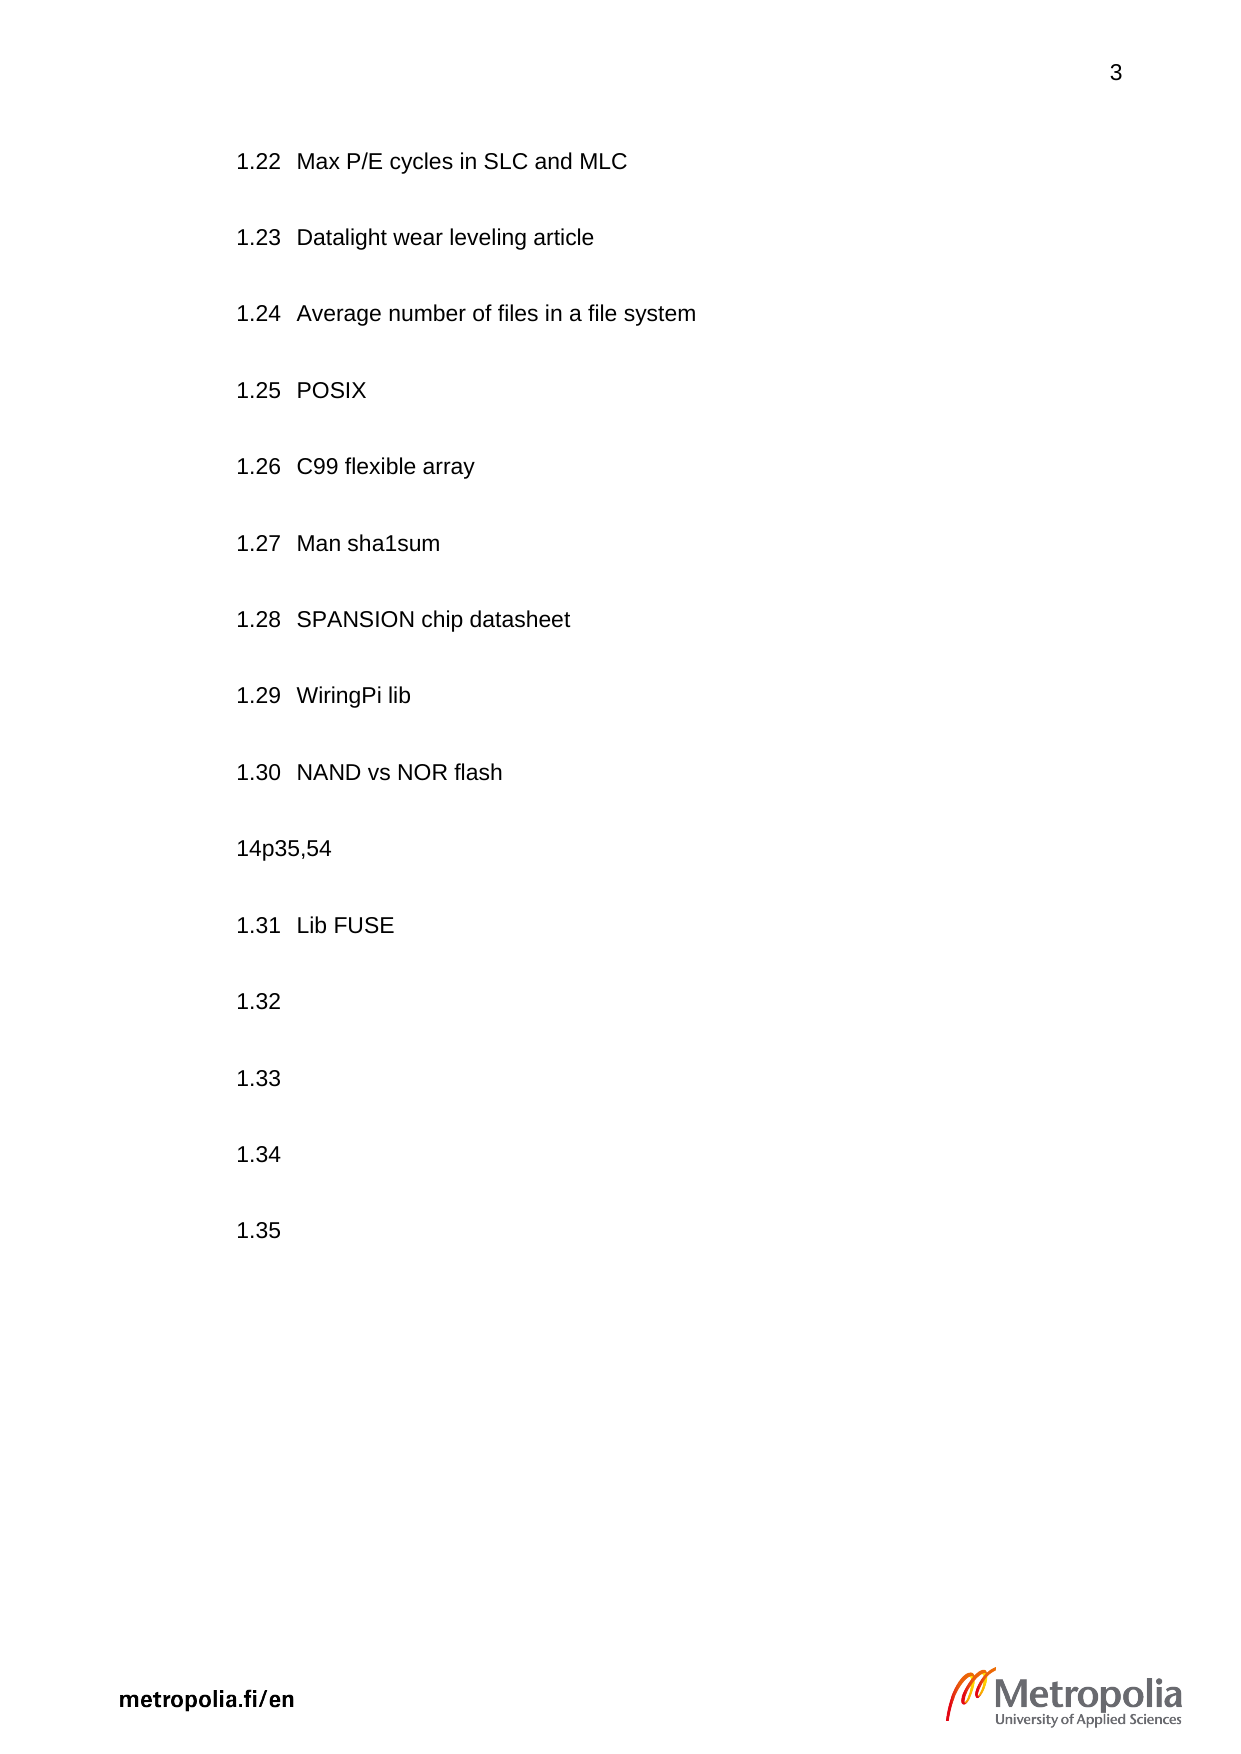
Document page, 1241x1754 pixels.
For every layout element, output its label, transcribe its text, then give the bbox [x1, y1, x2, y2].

subtitle WiringPi lib [236, 682, 1122, 708]
subtitle Average number of files in a file system [236, 300, 1122, 327]
subtitle C99 flexible array [236, 453, 1122, 479]
subtitle NAND vs NOR flash [236, 758, 1122, 785]
text 14p35,54 [236, 835, 1122, 861]
subtitle SPANSION chip datasheet [236, 606, 1122, 632]
subtitle Datalight wear leveling article [236, 224, 1122, 250]
subtitle Max P/E cycles in SLC and MLC [236, 148, 1122, 174]
subtitle Man sha1sum [236, 529, 1122, 556]
subtitle Lib FUSE [236, 912, 1122, 938]
subtitle POSIX [236, 377, 1122, 403]
picture [106, 1642, 1187, 1734]
